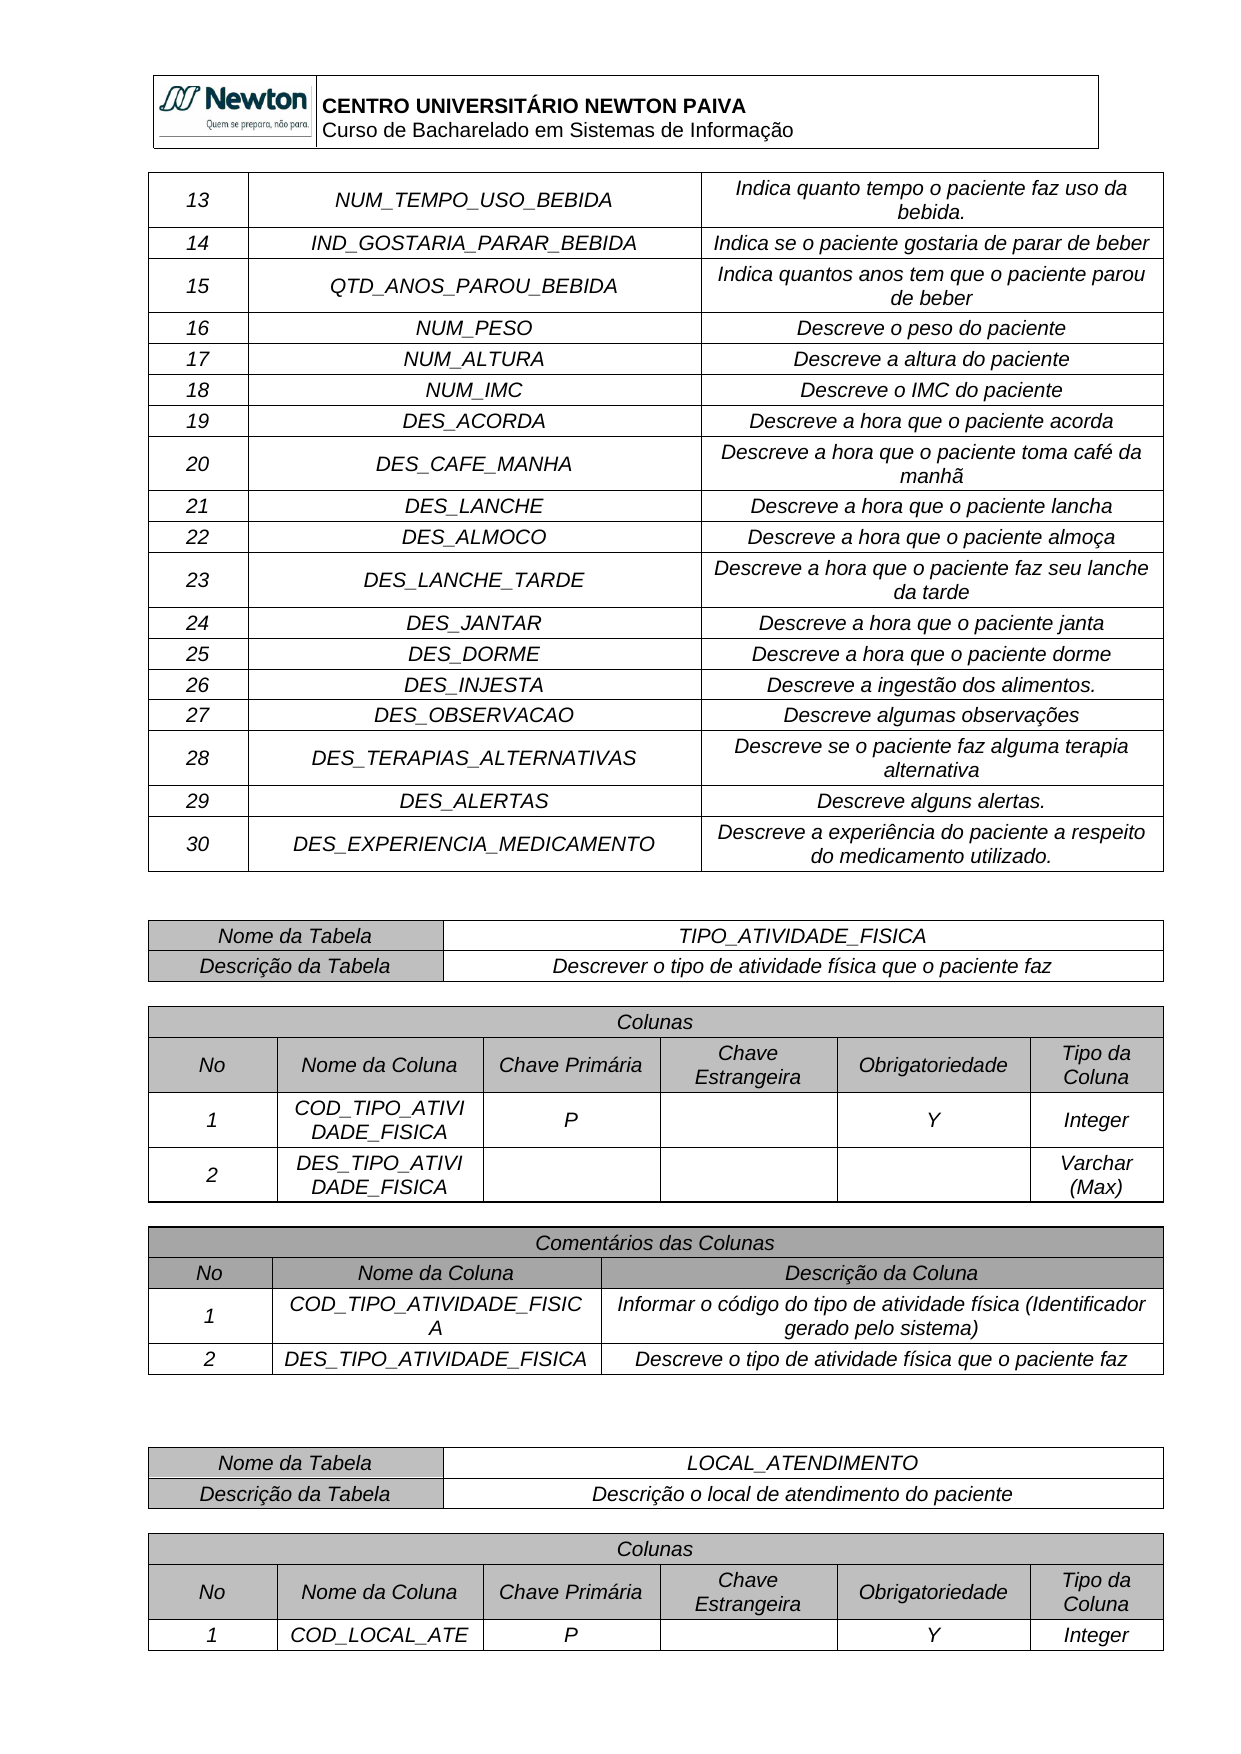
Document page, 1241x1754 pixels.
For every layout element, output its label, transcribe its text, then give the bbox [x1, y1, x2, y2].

table_cell 25 [149, 639, 248, 668]
table_cell Nome da Coluna [278, 1565, 483, 1619]
table_cell 1 [149, 1093, 277, 1147]
table_cell 20 [149, 437, 248, 490]
table_cell 15 [149, 259, 248, 312]
table_cell Descreve se o paciente faz alguma terapia alternativa [702, 731, 1163, 785]
table_cell No [149, 1038, 277, 1092]
table_header Colunas [149, 1007, 1163, 1037]
table_cell Descrição da Coluna [602, 1258, 1163, 1288]
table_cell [278, 1620, 483, 1650]
table_cell DES_DORME [249, 639, 701, 668]
table_cell COD_TIPO_ATIVIDADE_FISICA [273, 1289, 601, 1343]
table_cell 29 [149, 786, 248, 816]
table_cell NUM_ALTURA [249, 344, 701, 374]
table_cell DES_LANCHE [249, 491, 701, 521]
table_cell [661, 1620, 837, 1650]
table_cell DES_TIPO_ATIVIDADE_FISICA [273, 1344, 601, 1374]
table_cell Descrição da Tabela [149, 1479, 443, 1508]
table_cell DES_CAFE_MANHA [249, 437, 701, 490]
table_cell QTD_ANOS_PAROU_BEBIDA [249, 259, 701, 312]
table_cell 14 [149, 228, 248, 257]
table_cell Informar o código do tipo de atividade física (Identificador gerado pelo sistema) [602, 1289, 1163, 1343]
table_cell [661, 1093, 837, 1147]
table_cell [661, 1148, 837, 1201]
table_cell No [149, 1258, 272, 1288]
table_cell Descreve a hora que o paciente acorda [702, 406, 1163, 436]
table_cell Tipo da Coluna [1031, 1038, 1163, 1092]
table_cell 17 [149, 344, 248, 374]
table_cell DES_TIPO_ATIVIDADE_FISICA [278, 1148, 483, 1201]
table_cell Chave Estrangeira [661, 1565, 837, 1619]
table_cell Descreve alguns alertas. [702, 786, 1163, 816]
table_cell Descrever o tipo de atividade física que o paciente faz [444, 951, 1163, 981]
table_cell DES_ALERTAS [249, 786, 701, 816]
table_cell Integer [1031, 1620, 1163, 1650]
table_cell [838, 1148, 1030, 1201]
table_cell Descreve a ingestão dos alimentos. [702, 670, 1163, 699]
table_cell Chave Primária [484, 1565, 660, 1619]
table_header Nome da Tabela [149, 921, 443, 950]
table_cell NUM_IMC [249, 375, 701, 405]
table_cell Chave Estrangeira [661, 1038, 837, 1092]
table_cell Varchar (Max) [1031, 1148, 1163, 1201]
table_cell Descreve algumas observações [702, 700, 1163, 730]
table_cell Chave Primária [484, 1038, 660, 1092]
table_cell [484, 1148, 660, 1201]
table_header TIPO_ATIVIDADE_FISICA [444, 921, 1163, 950]
table_cell Nome da Coluna [278, 1038, 483, 1092]
table_cell Descreve a hora que o paciente faz seu lanche da tarde [702, 553, 1163, 607]
table_cell Indica se o paciente gostaria de parar de beber [702, 228, 1163, 257]
table_cell IND_GOSTARIA_PARAR_BEBIDA [249, 228, 701, 257]
table_cell Tipo da Coluna [1031, 1565, 1163, 1619]
table_cell No [149, 1565, 277, 1619]
table_cell P [484, 1093, 660, 1147]
table_cell DES_JANTAR [249, 608, 701, 638]
table_cell 1 [149, 1620, 277, 1650]
table_header LOCAL_ATENDIMENTO [444, 1448, 1163, 1477]
table_cell P [484, 1620, 660, 1650]
table_cell Obrigatoriedade [838, 1565, 1030, 1619]
table_cell Indica quanto tempo o paciente faz uso da bebida. [702, 173, 1163, 227]
table_cell 23 [149, 553, 248, 607]
table_cell Descreve a hora que o paciente almoça [702, 522, 1163, 552]
table_cell COD_TIPO_ATIVIDADE_FISICA [278, 1093, 483, 1147]
table_cell Obrigatoriedade [838, 1038, 1030, 1092]
table_cell 13 [149, 173, 248, 227]
table_cell 30 [149, 817, 248, 871]
table_cell DES_ALMOCO [249, 522, 701, 552]
table_cell 16 [149, 313, 248, 343]
table_cell DES_TERAPIAS_ALTERNATIVAS [249, 731, 701, 785]
table_cell 21 [149, 491, 248, 521]
table_cell DES_OBSERVACAO [249, 700, 701, 730]
table_cell NUM_PESO [249, 313, 701, 343]
table_header Colunas [149, 1534, 1163, 1564]
table_cell Descrição o local de atendimento do paciente [444, 1479, 1163, 1508]
table_cell 19 [149, 406, 248, 436]
table_cell 2 [149, 1344, 272, 1374]
table_cell 1 [149, 1289, 272, 1343]
table_cell DES_INJESTA [249, 670, 701, 699]
table_cell 27 [149, 700, 248, 730]
table_cell DES_ACORDA [249, 406, 701, 436]
table_cell 28 [149, 731, 248, 785]
table_cell Descreve o IMC do paciente [702, 375, 1163, 405]
picture [159, 86, 312, 137]
table_cell Y [838, 1620, 1030, 1650]
table_cell Descreve o tipo de atividade física que o paciente faz [602, 1344, 1163, 1374]
table_cell Descreve a hora que o paciente janta [702, 608, 1163, 638]
table_cell NUM_TEMPO_USO_BEBIDA [249, 173, 701, 227]
table_header Comentários das Colunas [149, 1228, 1163, 1257]
table_cell DES_LANCHE_TARDE [249, 553, 701, 607]
table_cell Descreve a altura do paciente [702, 344, 1163, 374]
table_cell 2 [149, 1148, 277, 1201]
table_cell Descreve a hora que o paciente toma café da manhã [702, 437, 1163, 490]
table_cell Integer [1031, 1093, 1163, 1147]
table_cell 26 [149, 670, 248, 699]
table_cell DES_EXPERIENCIA_MEDICAMENTO [249, 817, 701, 871]
table_header Nome da Tabela [149, 1448, 443, 1477]
table_cell 18 [149, 375, 248, 405]
table_cell Descreve a experiência do paciente a respeito do medicamento utilizado. [702, 817, 1163, 871]
table_cell Indica quantos anos tem que o paciente parou de beber [702, 259, 1163, 312]
table_cell Descreve a hora que o paciente lancha [702, 491, 1163, 521]
table_cell Descreve o peso do paciente [702, 313, 1163, 343]
table_cell Descreve a hora que o paciente dorme [702, 639, 1163, 668]
table_cell Nome da Coluna [273, 1258, 601, 1288]
table_cell 24 [149, 608, 248, 638]
table_cell 22 [149, 522, 248, 552]
table_cell Descrição da Tabela [149, 951, 443, 981]
table_cell Y [838, 1093, 1030, 1147]
